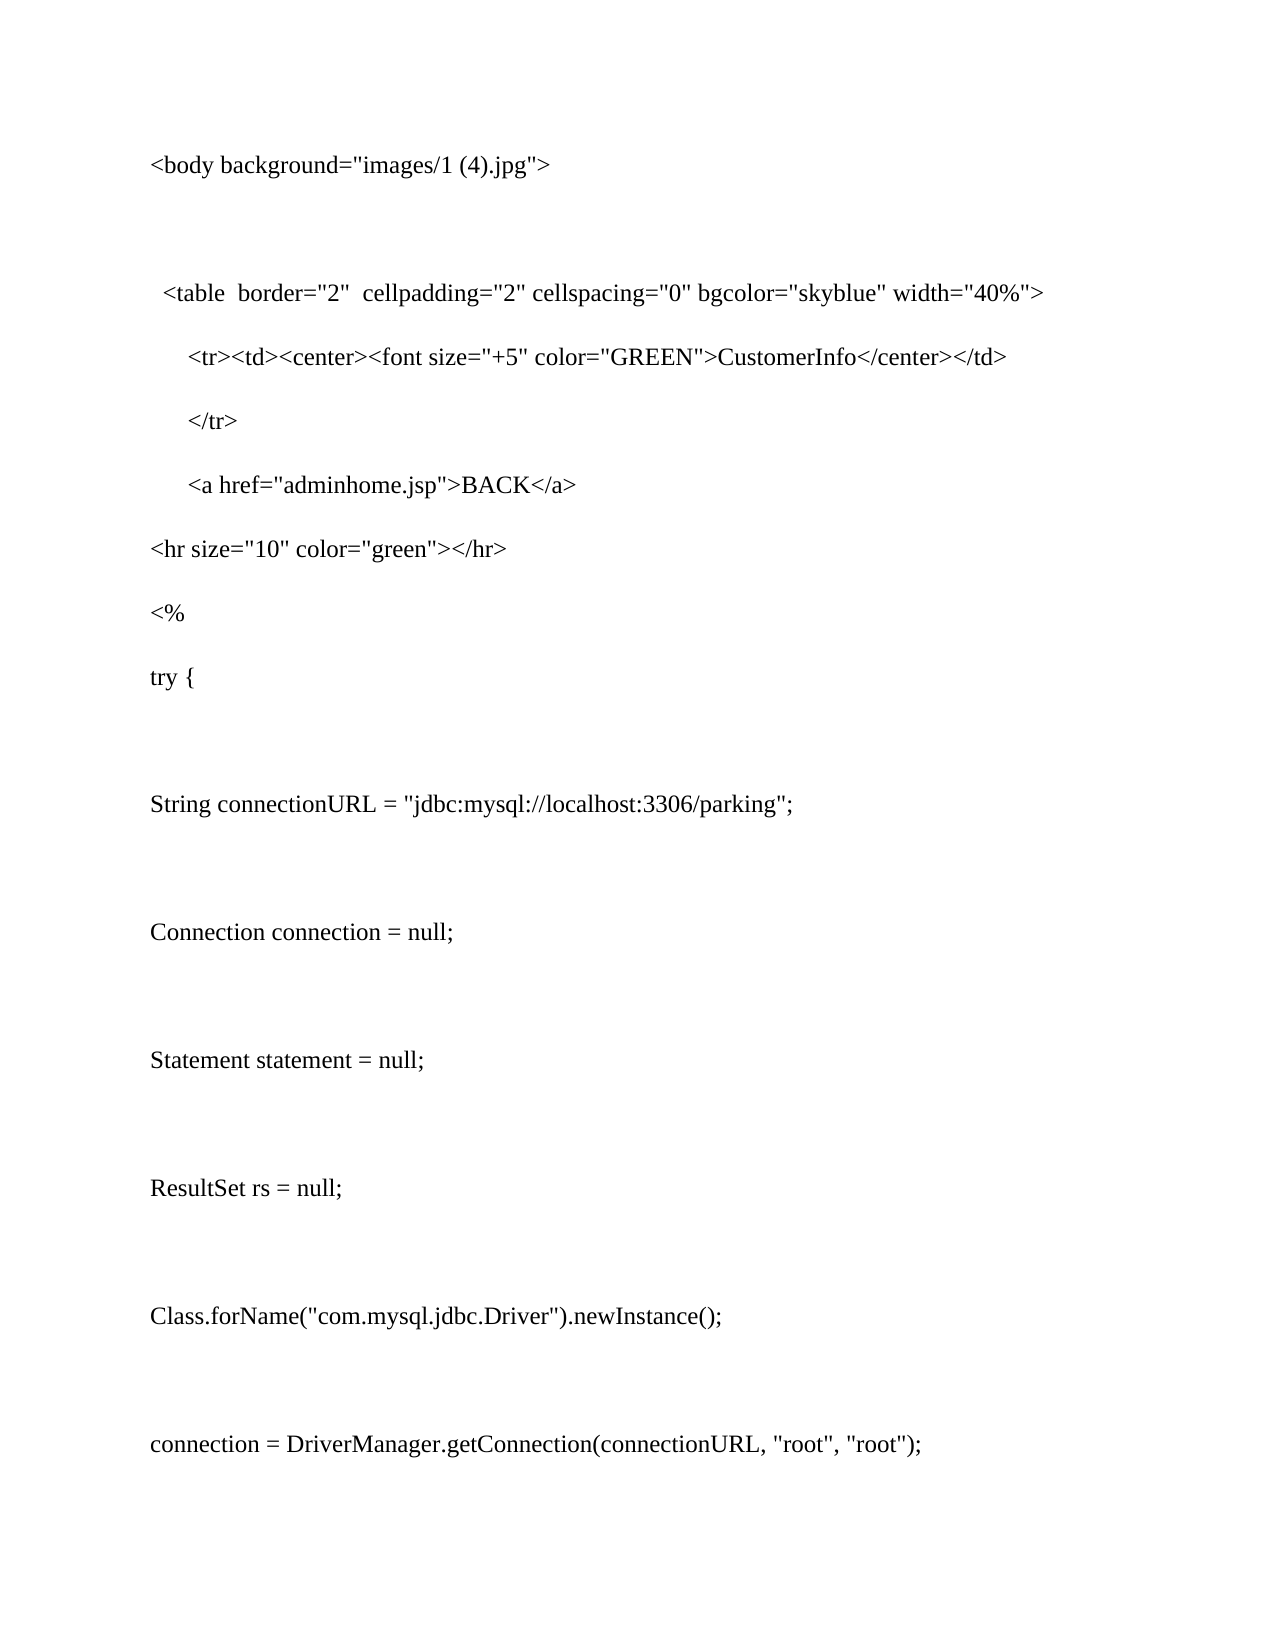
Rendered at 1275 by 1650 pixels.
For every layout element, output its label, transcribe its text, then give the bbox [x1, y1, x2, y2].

text try { [150, 662, 1125, 690]
text <% [150, 598, 1125, 626]
text <table border="2" cellpadding="2" cellspacing="0" bgcolor="skyblue" width="40%"> [150, 278, 1125, 307]
text connection = DriverManager.getConnection(connectionURL, "root", "root"); [150, 1429, 1125, 1458]
text <a href="adminhome.jsp">BACK</a> [150, 470, 1125, 498]
text <tr><td><center><font size="+5" color="GREEN">CustomerInfo</center></td> [150, 342, 1125, 371]
text Statement statement = null; [150, 1045, 1125, 1074]
text Class.forName("com.mysql.jdbc.Driver").newInstance(); [150, 1301, 1125, 1330]
text <body background="images/1 (4).jpg"> [150, 150, 1125, 179]
text String connectionURL = "jdbc:mysql://localhost:3306/parking"; [150, 789, 1125, 818]
text <hr size="10" color="green"></hr> [150, 534, 1125, 562]
text </tr> [150, 406, 1125, 434]
text ResultSet rs = null; [150, 1173, 1125, 1202]
text Connection connection = null; [150, 917, 1125, 946]
